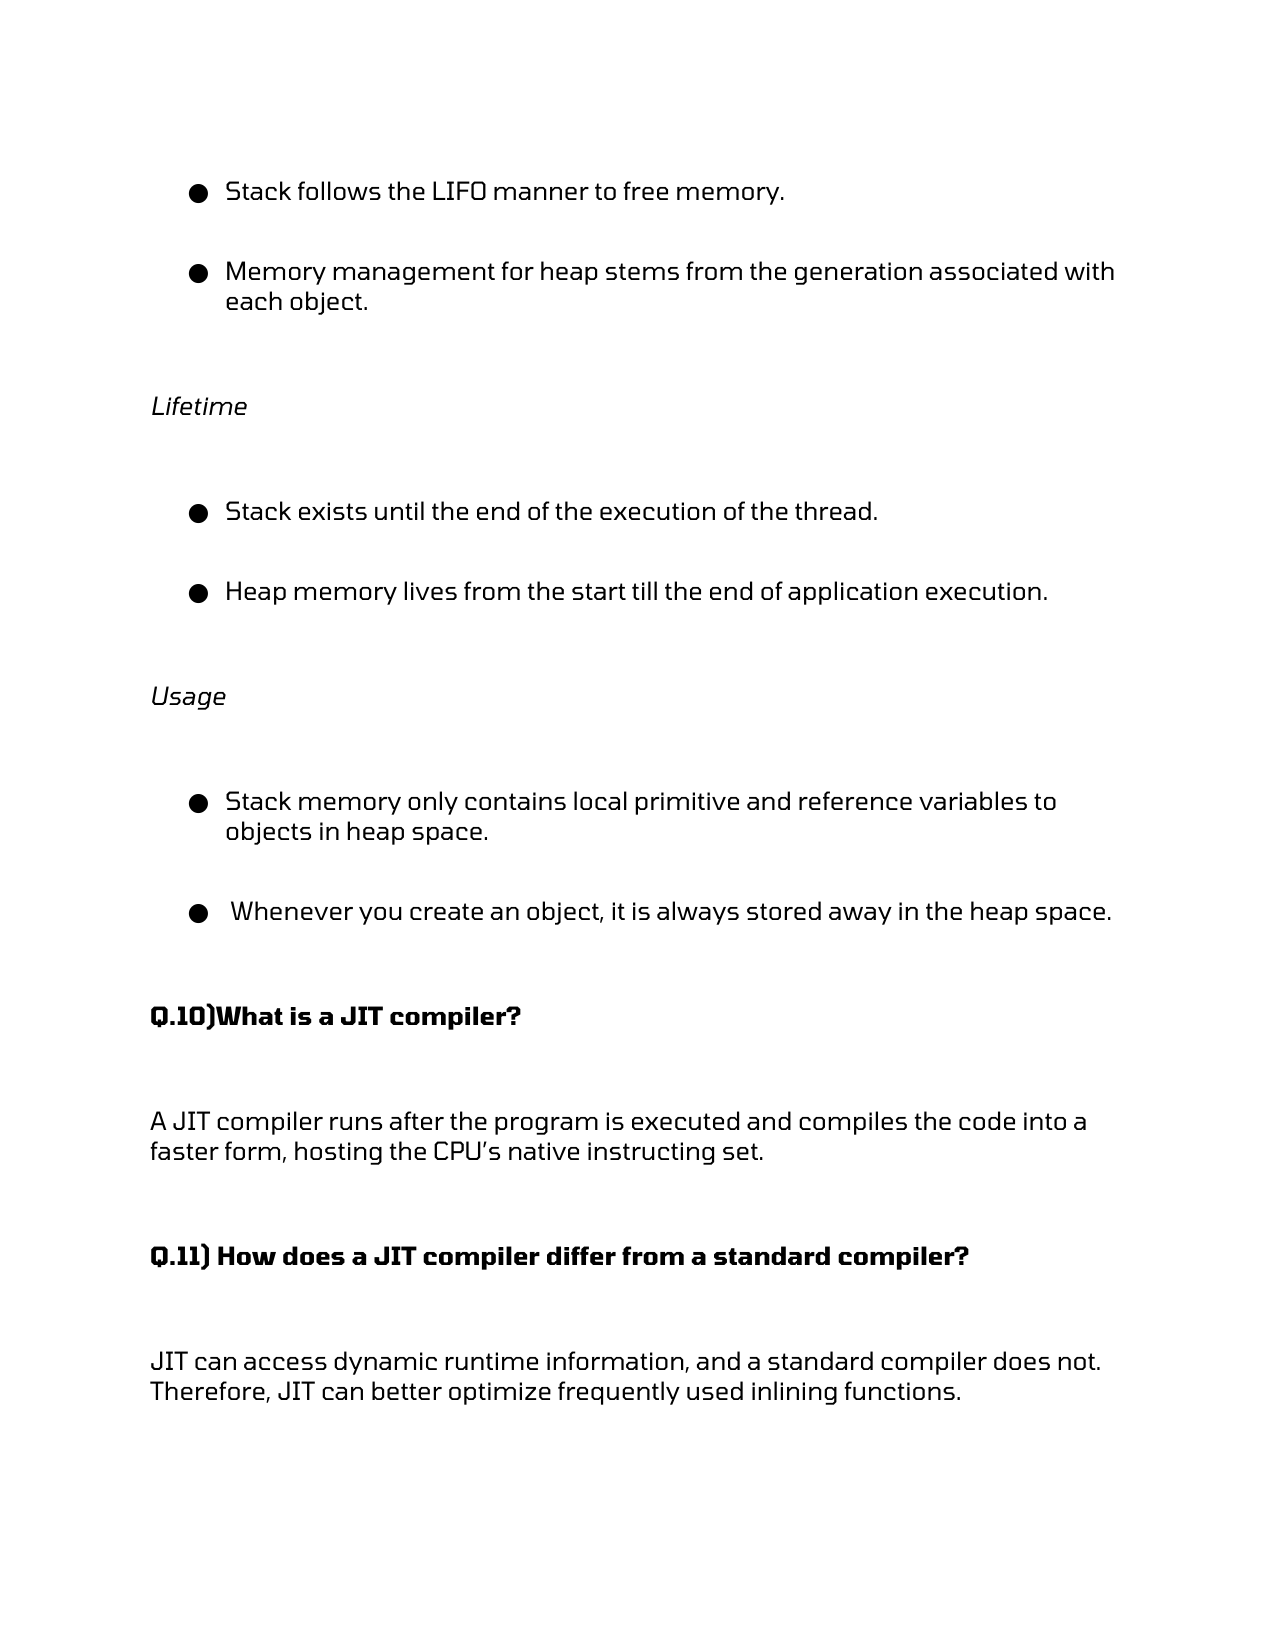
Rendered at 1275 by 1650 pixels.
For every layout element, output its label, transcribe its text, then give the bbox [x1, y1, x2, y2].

subtitle Stack exists until the end of the execution of the thread. [187, 470, 1125, 550]
subtitle Q.10)What is a JIT compiler? [150, 975, 1125, 1055]
subtitle Q.11) How does a JIT compiler differ from a standard compiler? [150, 1215, 1125, 1295]
subtitle Memory management for heap stems from the generation associated with each object. [187, 230, 1125, 340]
subtitle JIT can access dynamic runtime information, and a standard compiler does not. Therefore, JIT can better optimize frequently used inlining functions. [150, 1320, 1125, 1430]
subtitle Stack follows the LIFO manner to free memory. [187, 150, 1125, 230]
subtitle Lifetime [150, 365, 1125, 445]
subtitle Stack memory only contains local primitive and reference variables to objects in heap space. [187, 760, 1125, 870]
subtitle A JIT compiler runs after the program is executed and compiles the code into a faster form, hosting the CPU’s native instructing set. [150, 1080, 1125, 1190]
subtitle Whenever you create an object, it is always stored away in the heap space. [187, 870, 1125, 950]
subtitle Usage [150, 655, 1125, 735]
subtitle Heap memory lives from the start till the end of application execution. [187, 550, 1125, 630]
